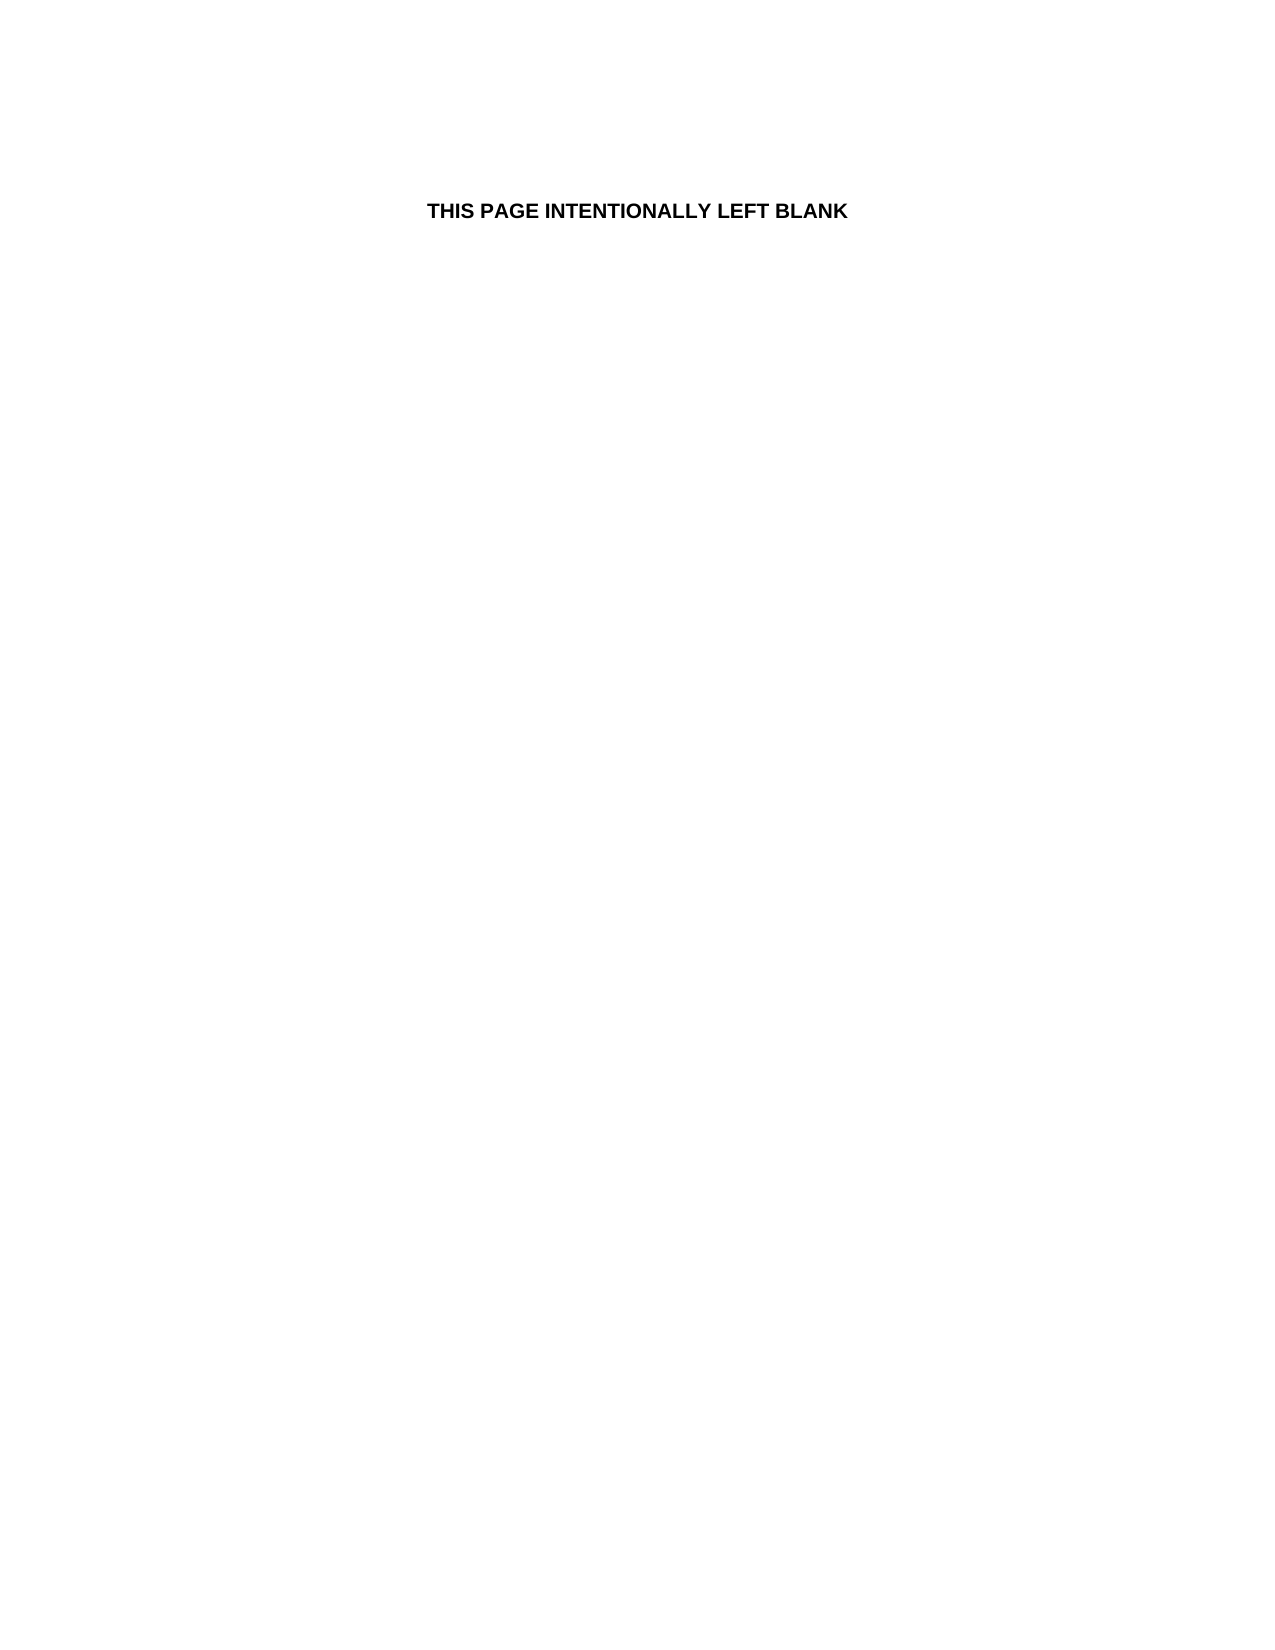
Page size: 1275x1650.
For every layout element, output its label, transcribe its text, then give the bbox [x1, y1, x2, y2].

text THIS PAGE INTENTIONALLY LEFT BLANK [150, 199, 1125, 223]
